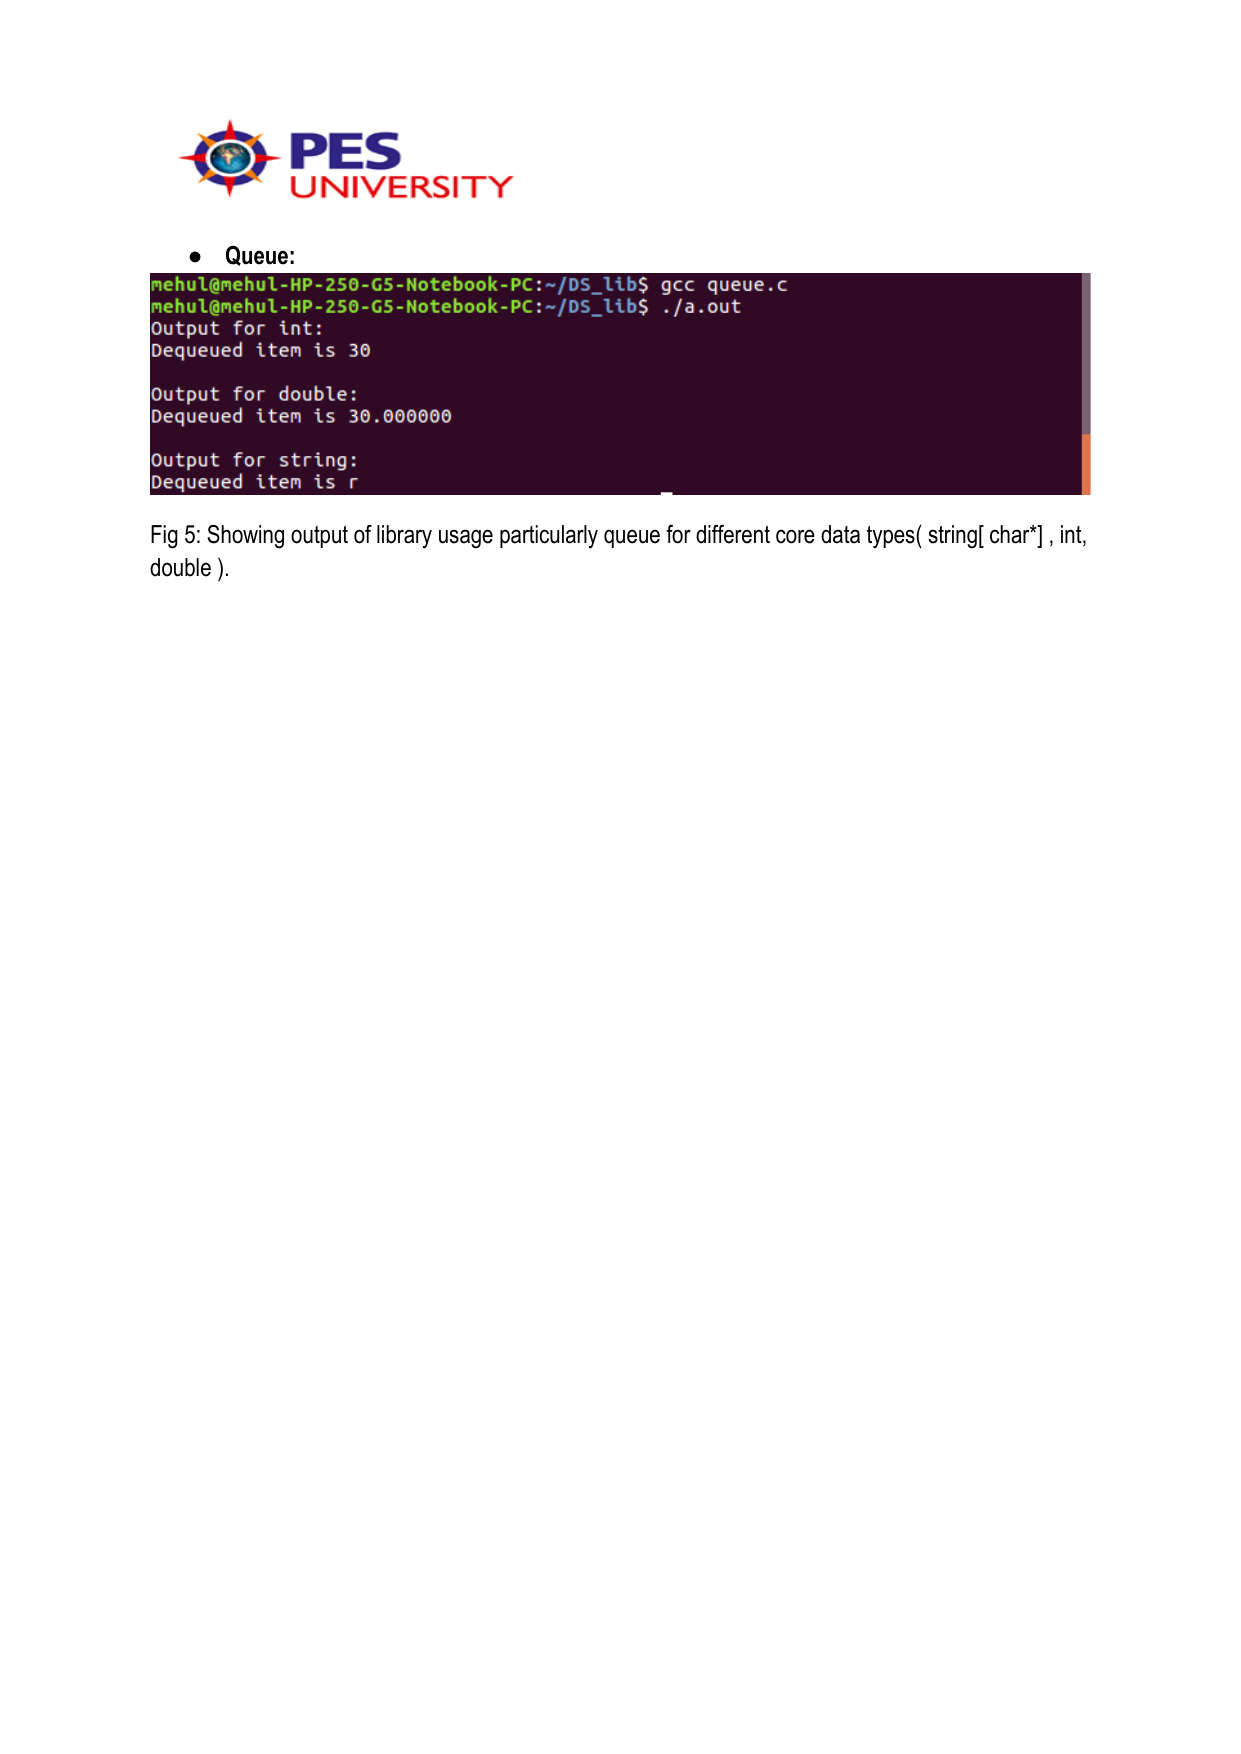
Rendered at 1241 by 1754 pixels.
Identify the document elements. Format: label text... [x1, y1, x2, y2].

picture [150, 273, 1091, 495]
picture [150, 75, 538, 242]
text Fig 5: Showing output of library usage particularly queue for different core data types( string[ char*] , int, double ). [150, 520, 1090, 581]
subtitle Queue: [187, 241, 1090, 270]
